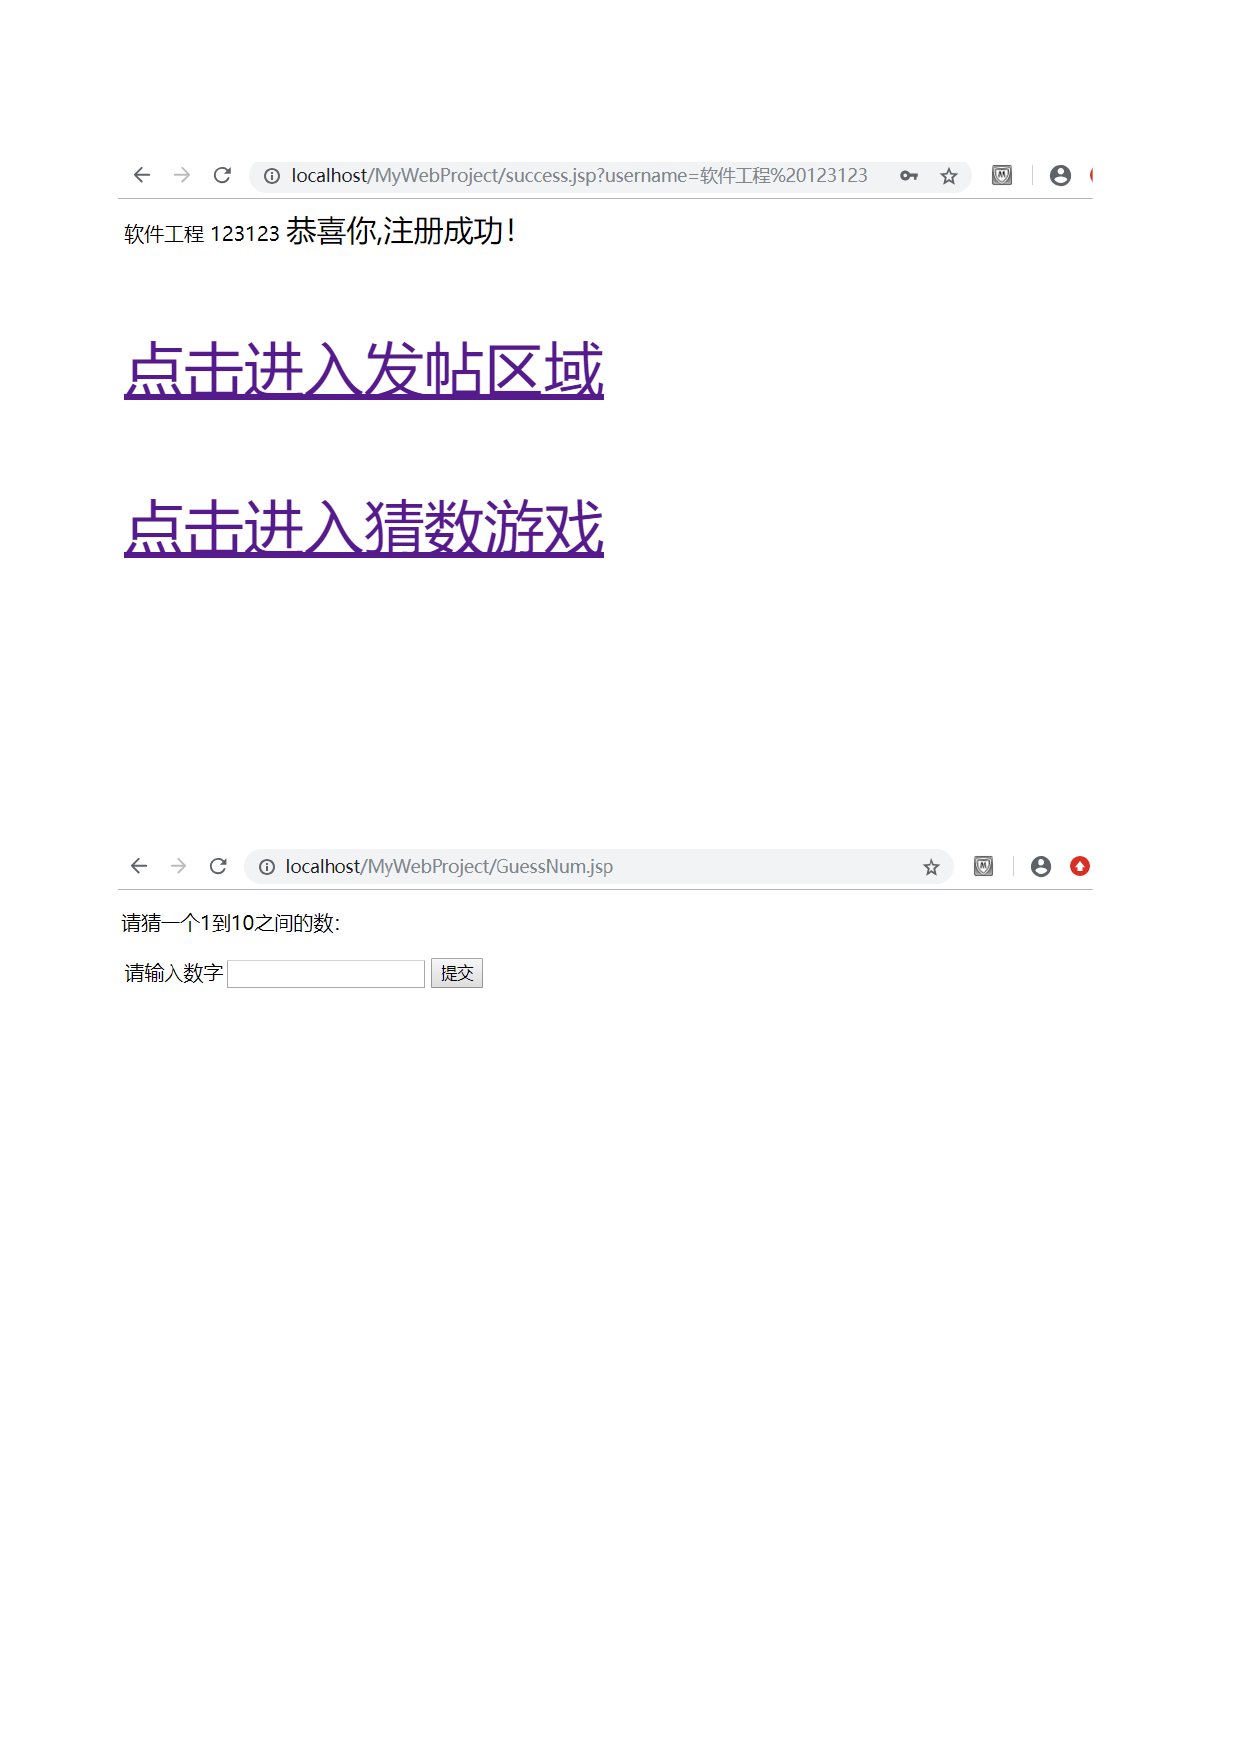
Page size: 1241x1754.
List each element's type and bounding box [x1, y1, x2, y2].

picture [118, 844, 1093, 1483]
picture [118, 162, 1093, 834]
